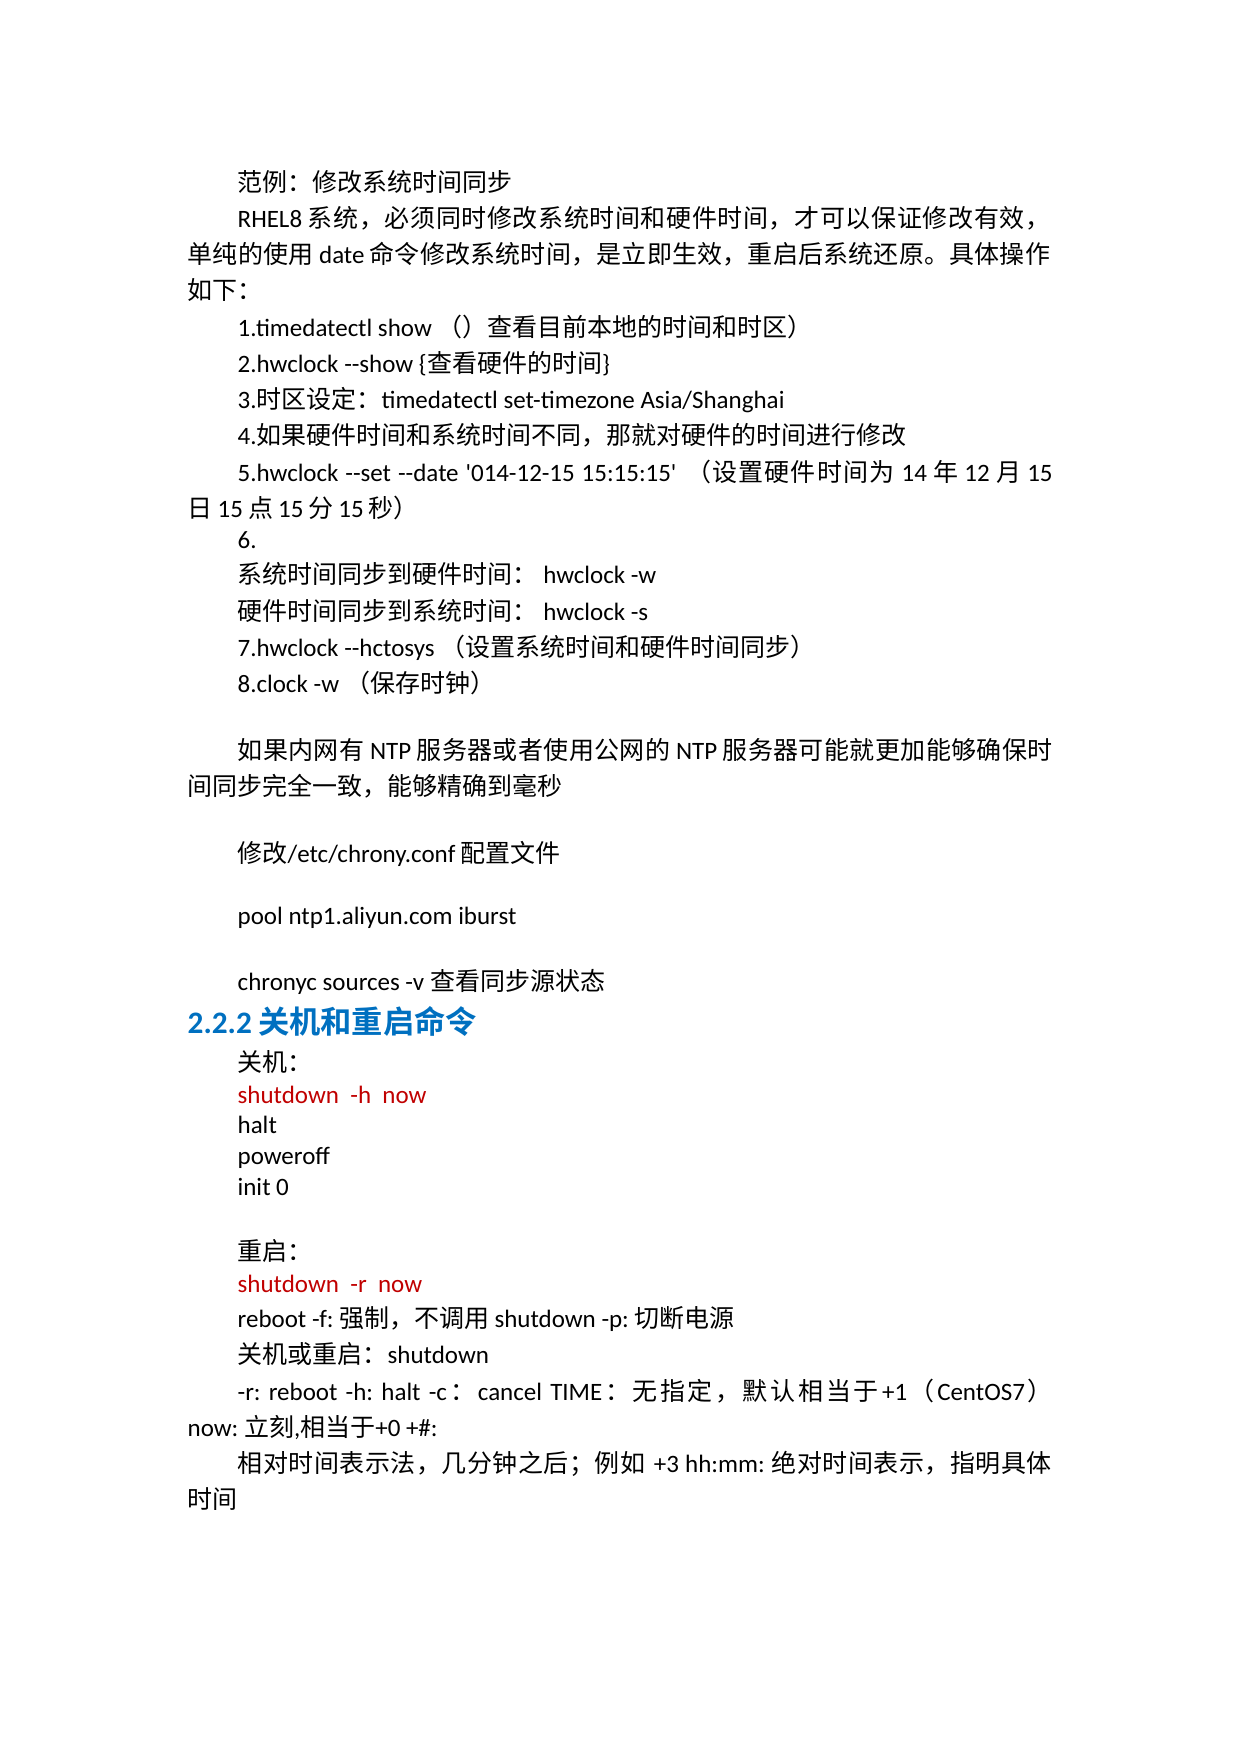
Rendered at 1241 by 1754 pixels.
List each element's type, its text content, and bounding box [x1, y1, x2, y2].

text RHEL8系统，必须同时修改系统时间和硬件时间，才可以保证修改有效，单纯的使用date命令修改系统时间，是立即生效，重启后系统还原。具体操作如下： [187, 198, 1053, 307]
text init 0 [187, 1171, 1053, 1201]
text pool ntp1.aliyun.com iburst [187, 900, 1053, 931]
text 1.timedatectl show （）查看目前本地的时间和时区） [187, 307, 1053, 343]
text 8.clock -w （保存时钟） [187, 664, 1053, 700]
text halt [187, 1109, 1053, 1140]
text poweroff [187, 1140, 1053, 1171]
text 重启： [187, 1232, 1053, 1268]
text 硬件时间同步到系统时间： hwclock -s [187, 591, 1053, 627]
text 如果内网有NTP服务器或者使用公网的NTP服务器可能就更加能够确保时间同步完全一致，能够精确到毫秒 [187, 731, 1053, 803]
text 2.2.2关机和重启命令 [187, 998, 1053, 1043]
text 关机或重启：shutdown [187, 1335, 1053, 1371]
text chronyc sources -v 查看同步源状态 [187, 961, 1053, 998]
text 7.hwclock --hctosys （设置系统时间和硬件时间同步） [187, 627, 1053, 664]
text 2.hwclock --show {查看硬件的时间} [187, 343, 1053, 379]
text shutdown -h now [187, 1079, 1053, 1109]
text 修改/etc/chrony.conf配置文件 [187, 833, 1053, 870]
text shutdown -r now [187, 1268, 1053, 1298]
text 4.如果硬件时间和系统时间不同，那就对硬件的时间进行修改 [187, 416, 1053, 452]
text 6. [187, 524, 1053, 555]
text reboot -f: 强制，不调用shutdown -p: 切断电源 [187, 1298, 1053, 1335]
text 系统时间同步到硬件时间： hwclock -w [187, 555, 1053, 591]
text 范例：修改系统时间同步 [187, 162, 1053, 198]
text 相对时间表示法，几分钟之后；例如 +3 hh:mm: 绝对时间表示，指明具体时间 [187, 1443, 1053, 1516]
text 3.时区设定：timedatectl set-timezone Asia/Shanghai [187, 379, 1053, 416]
text -r: reboot -h: halt -c：cancel TIME：无指定，默认相当于+1（CentOS7） now: 立刻,相当于+0 +#: [187, 1371, 1053, 1443]
text 5.hwclock --set --date '014-12-15 15:15:15' （设置硬件时间为14年12月15日15点15分15秒） [187, 452, 1053, 524]
text 关机： [187, 1043, 1053, 1079]
